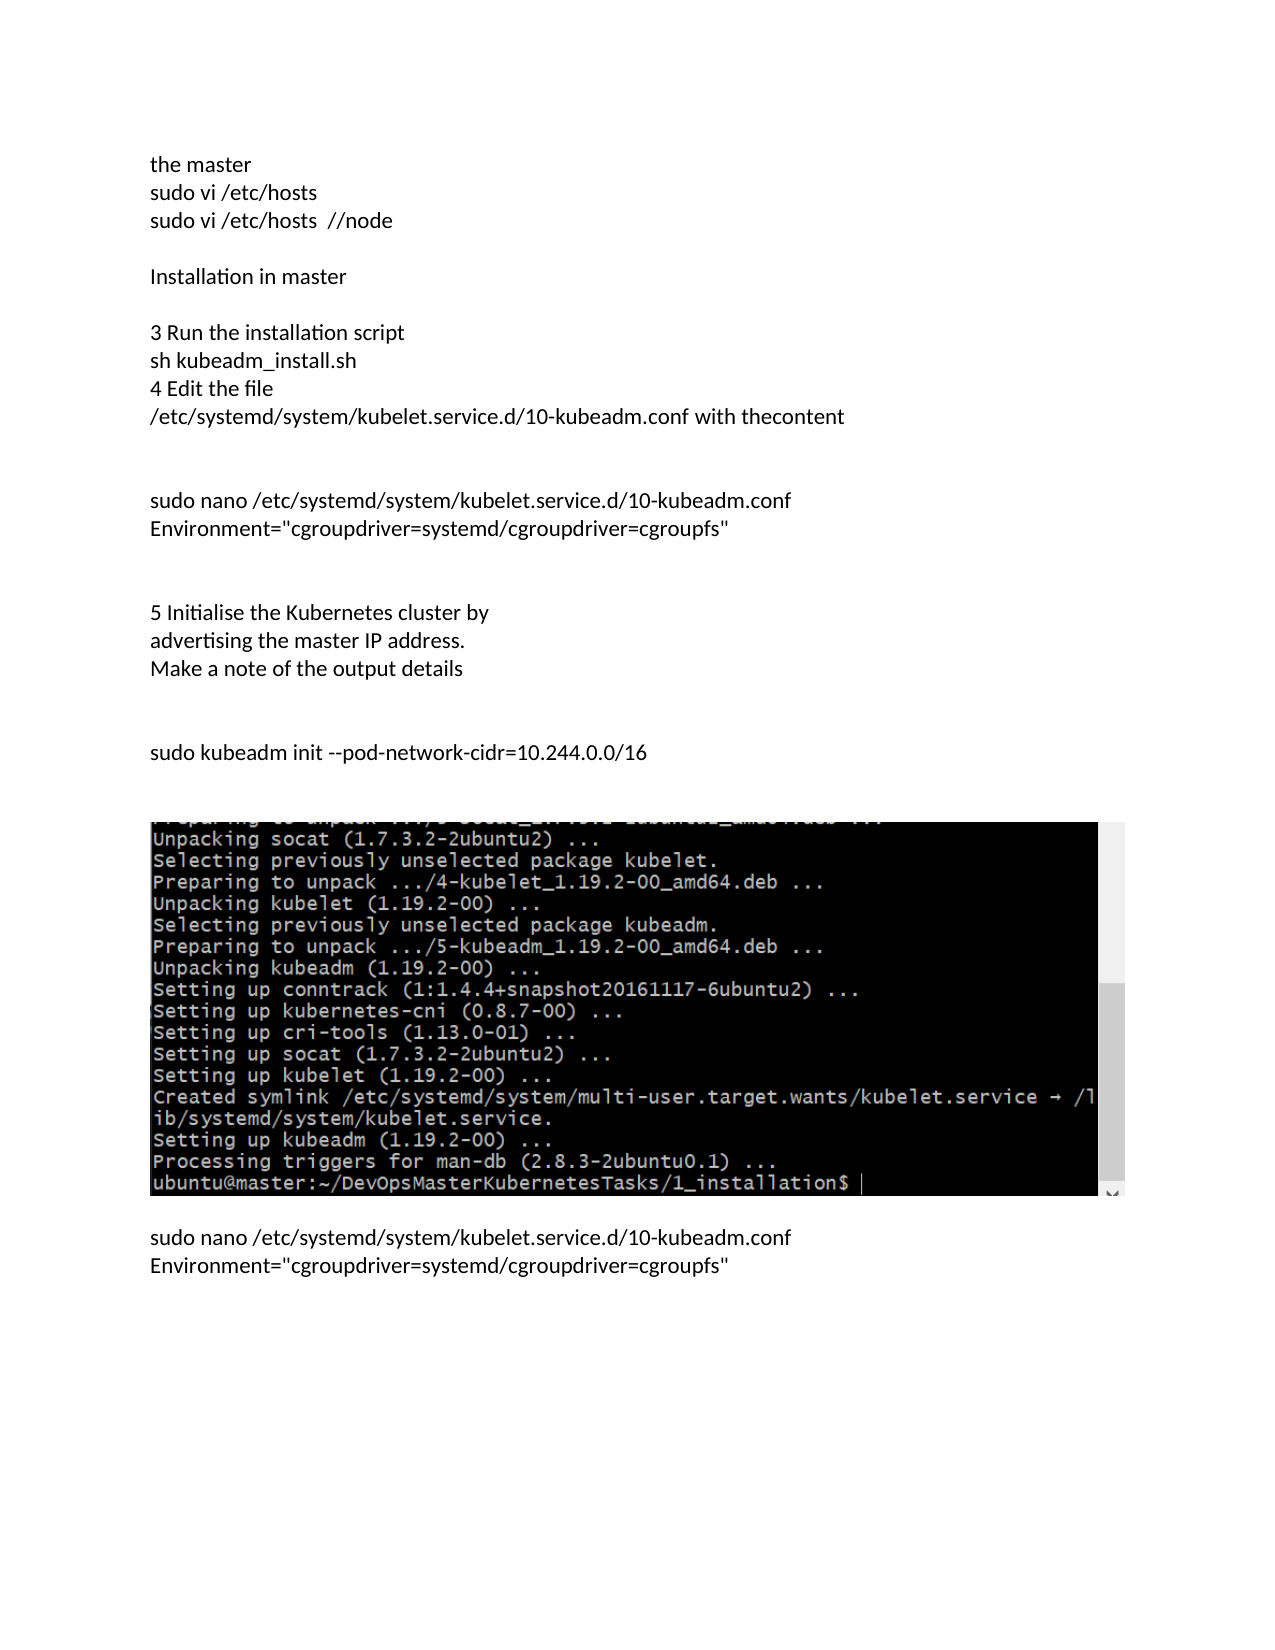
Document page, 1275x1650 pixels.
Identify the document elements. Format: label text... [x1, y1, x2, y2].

text sudo nano /etc/systemd/system/kubelet.service.d/10-kubeadm.conf [150, 486, 1125, 514]
text 5 Initialise the Kubernetes cluster by [150, 598, 1125, 626]
picture [150, 822, 1125, 1196]
text sudo kubeadm init --pod-network-cidr=10.244.0.0/16 [150, 738, 1125, 766]
text sh kubeadm_install.sh [150, 346, 1125, 374]
text Installation in master [150, 262, 1125, 290]
text sudo vi /etc/hosts //node [150, 206, 1125, 234]
text 4 Edit the file [150, 374, 1125, 402]
text Environment="cgroupdriver=systemd/cgroupdriver=cgroupfs" [150, 1251, 1125, 1279]
text sudo vi /etc/hosts [150, 178, 1125, 206]
text the master [150, 150, 1125, 178]
text /etc/systemd/system/kubelet.service.d/10-kubeadm.conf with thecontent [150, 402, 1125, 430]
text sudo nano /etc/systemd/system/kubelet.service.d/10-kubeadm.conf [150, 1223, 1125, 1251]
text advertising the master IP address. [150, 626, 1125, 654]
text Make a note of the output details [150, 654, 1125, 682]
text 3 Run the installation script [150, 318, 1125, 346]
text Environment="cgroupdriver=systemd/cgroupdriver=cgroupfs" [150, 514, 1125, 542]
